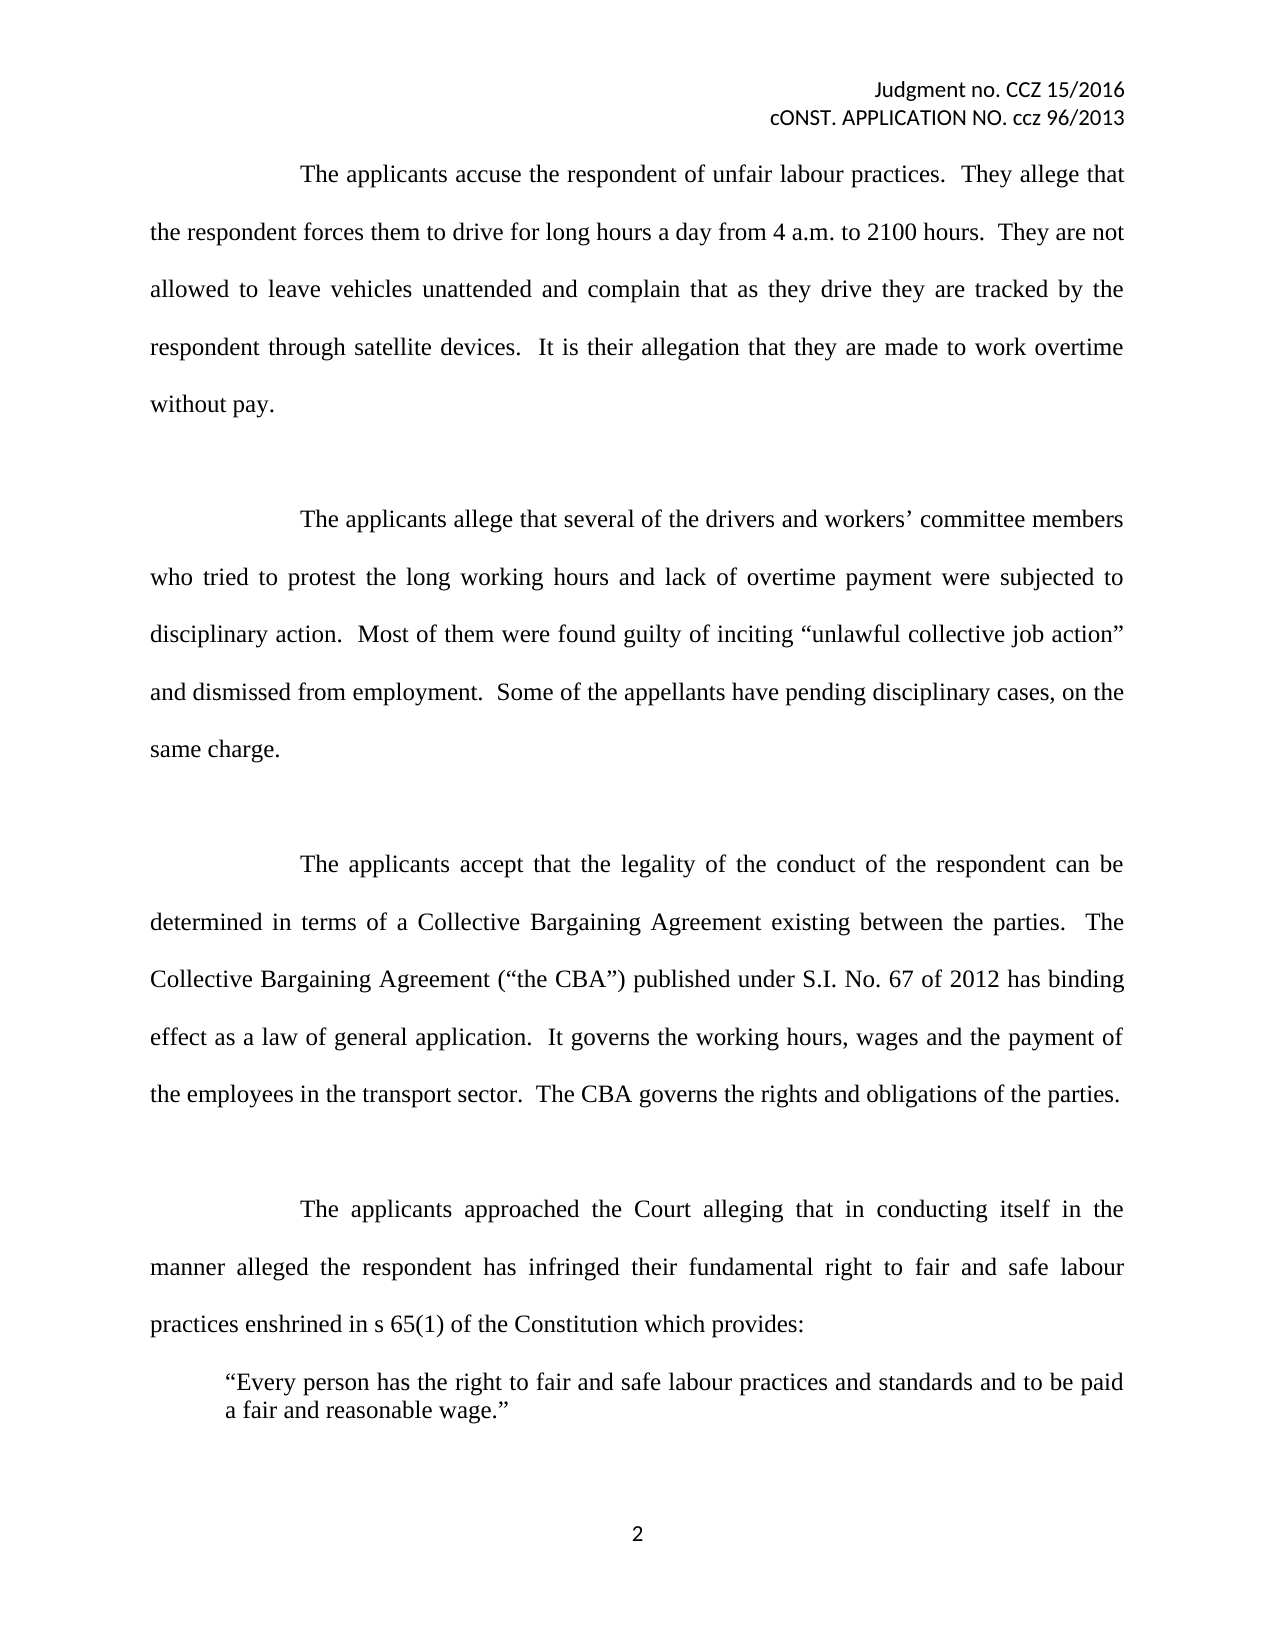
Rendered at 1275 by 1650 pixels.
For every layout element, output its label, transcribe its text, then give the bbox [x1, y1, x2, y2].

text The applicants allege that several of the drivers and workers’ committee members who tried to protest the long working hours and lack of overtime payment were subjected to disciplinary action. Most of them were found guilty of inciting “unlawful collective job action” and dismissed from employment. Some of the appellants have pending disciplinary cases, on the same charge. [150, 504, 1125, 763]
text The applicants accuse the respondent of unfair labour practices. They allege that the respondent forces them to drive for long hours a day from 4 a.m. to 2100 hours. They are not allowed to leave vehicles unattended and complain that as they drive they are tracked by the respondent through satellite devices. It is their allegation that they are made to work overtime without pay. [150, 159, 1125, 418]
text “Every person has the right to fair and safe labour practices and standards and to be paid a fair and reasonable wage.” [225, 1367, 1125, 1424]
text The applicants approached the Court alleging that in conducting itself in the manner alleged the respondent has infringed their fundamental right to fair and safe labour practices enshrined in s 65(1) of the Constitution which provides: [150, 1194, 1125, 1338]
text The applicants accept that the legality of the conduct of the respondent can be determined in terms of a Collective Bargaining Agreement existing between the parties. The Collective Bargaining Agreement (“the CBA”) published under S.I. No. 67 of 2012 has binding effect as a law of general application. It governs the working hours, wages and the payment of the employees in the transport sector. The CBA governs the rights and obligations of the parties. [150, 849, 1125, 1108]
